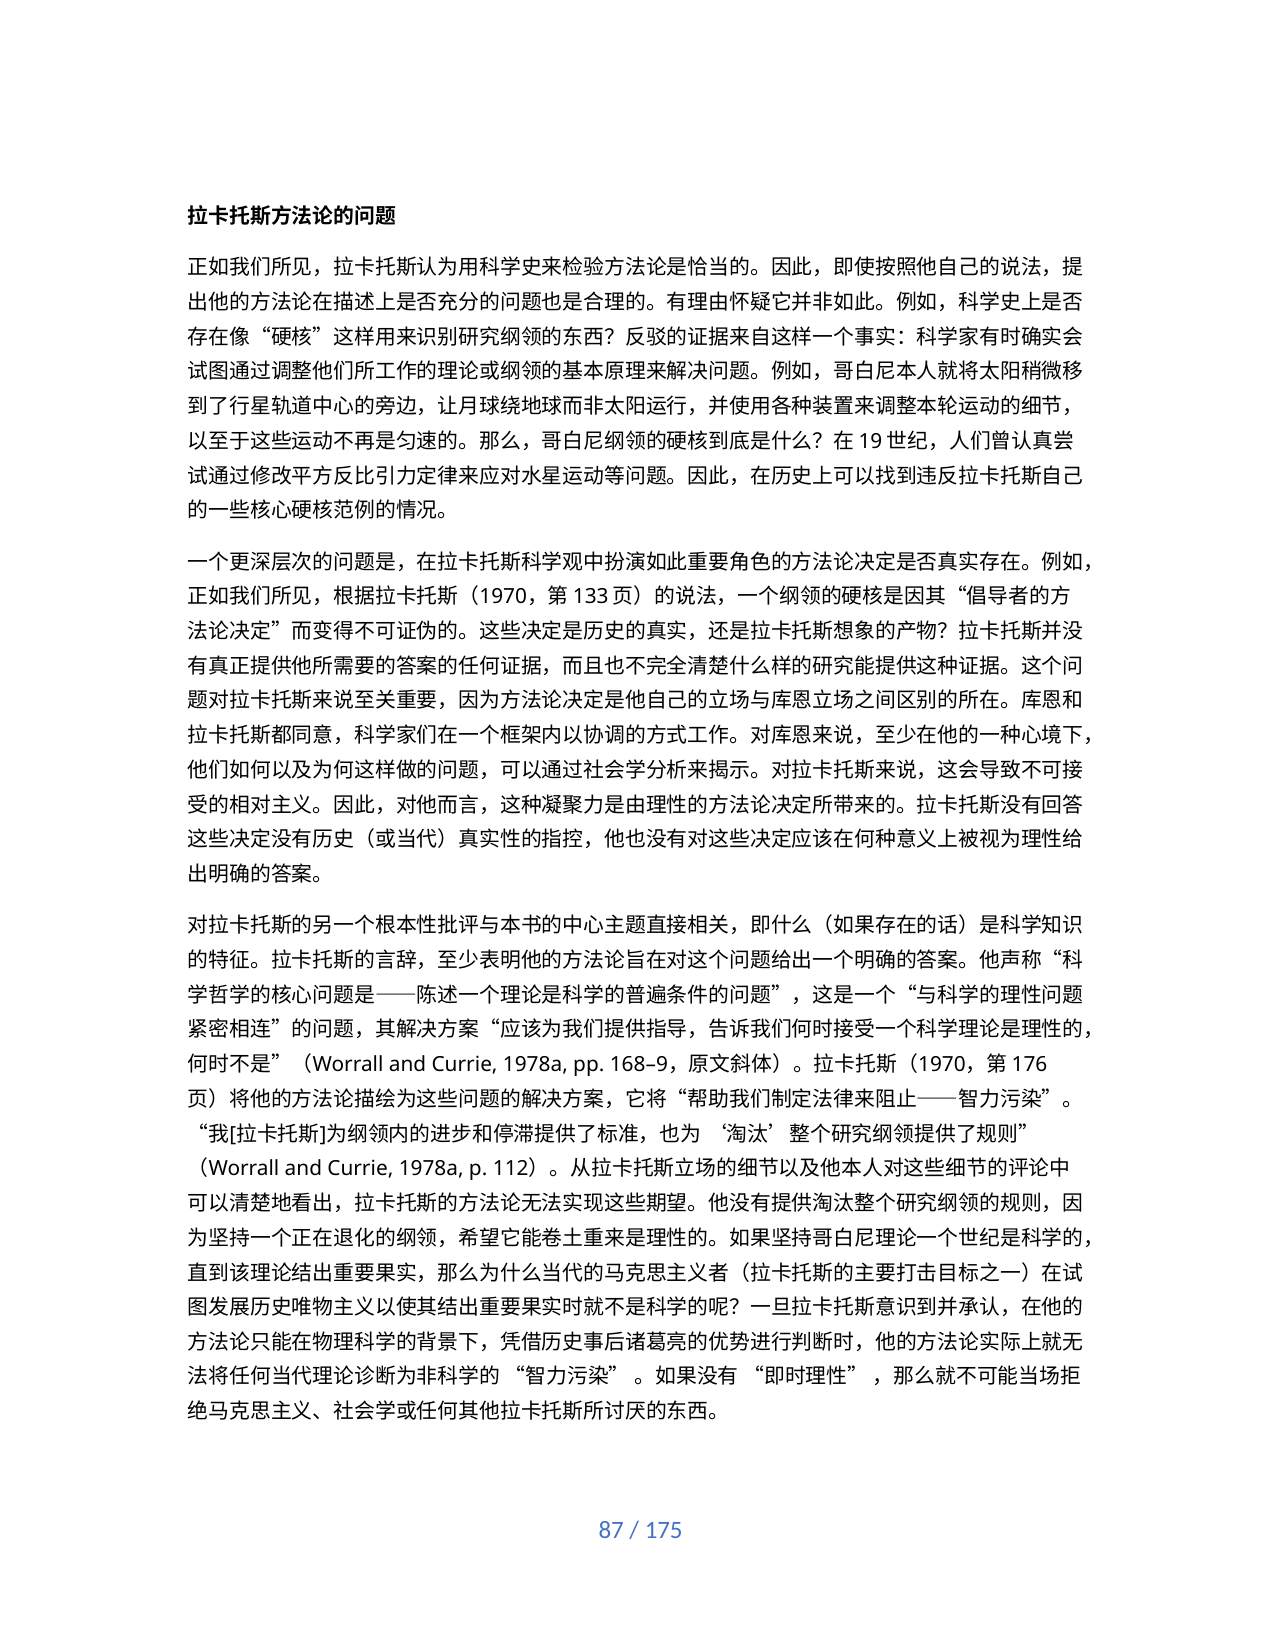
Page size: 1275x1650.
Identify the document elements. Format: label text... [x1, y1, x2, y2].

text 对拉卡托斯的另一个根本性批评与本书的中心主题直接相关，即什么（如果存在的话）是科学知识的特征。拉卡托斯的言辞，至少表明他的方法论旨在对这个问题给出一个明确的答案。他声称“科学哲学的核心问题是——陈述一个理论是科学的普遍条件的问题”，这是一个“与科学的理性问题紧密相连”的问题，其解决方案“应该为我们提供指导，告诉我们何时接受一个科学理论是理性的，何时不是”（Worrall and Currie, 1978a, pp. 168–9，原文斜体）。拉卡托斯（1970，第176页）将他的方法论描绘为这些问题的解决方案，它将“帮助我们制定法律来阻止——智力污染”。“我[拉卡托斯]为纲领内的进步和停滞提供了标准，也为 ‘淘汰’整个研究纲领提供了规则” （Worrall and Currie, 1978a, p. 112）。从拉卡托斯立场的细节以及他本人对这些细节的评论中可以清楚地看出，拉卡托斯的方法论无法实现这些期望。他没有提供淘汰整个研究纲领的规则，因为坚持一个正在退化的纲领，希望它能卷土重来是理性的。如果坚持哥白尼理论一个世纪是科学的，直到该理论结出重要果实，那么为什么当代的马克思主义者（拉卡托斯的主要打击目标之一）在试图发展历史唯物主义以使其结出重要果实时就不是科学的呢？一旦拉卡托斯意识到并承认，在他的方法论只能在物理科学的背景下，凭借历史事后诸葛亮的优势进行判断时，他的方法论实际上就无法将任何当代理论诊断为非科学的 “智力污染” 。如果没有 “即时理性” ，那么就不可能当场拒绝马克思主义、社会学或任何其他拉卡托斯所讨厌的东西。 [187, 908, 1087, 1425]
text 正如我们所见，拉卡托斯认为用科学史来检验方法论是恰当的。因此，即使按照他自己的说法，提出他的方法论在描述上是否充分的问题也是合理的。有理由怀疑它并非如此。例如，科学史上是否存在像“硬核”这样用来识别研究纲领的东西？反驳的证据来自这样一个事实：科学家有时确实会试图通过调整他们所工作的理论或纲领的基本原理来解决问题。例如，哥白尼本人就将太阳稍微移到了行星轨道中心的旁边，让月球绕地球而非太阳运行，并使用各种装置来调整本轮运动的细节，以至于这些运动不再是匀速的。那么，哥白尼纲领的硬核到底是什么？在19世纪，人们曾认真尝试通过修改平方反比引力定律来应对水星运动等问题。因此，在历史上可以找到违反拉卡托斯自己的一些核心硬核范例的情况。 [187, 251, 1087, 524]
text 拉卡托斯方法论的问题 [187, 199, 1087, 229]
text 一个更深层次的问题是，在拉卡托斯科学观中扮演如此重要角色的方法论决定是否真实存在。例如，正如我们所见，根据拉卡托斯（1970，第133页）的说法，一个纲领的硬核是因其“倡导者的方法论决定”而变得不可证伪的。这些决定是历史的真实，还是拉卡托斯想象的产物？拉卡托斯并没有真正提供他所需要的答案的任何证据，而且也不完全清楚什么样的研究能提供这种证据。这个问题对拉卡托斯来说至关重要，因为方法论决定是他自己的立场与库恩立场之间区别的所在。库恩和拉卡托斯都同意，科学家们在一个框架内以协调的方式工作。对库恩来说，至少在他的一种心境下，他们如何以及为何这样做的问题，可以通过社会学分析来揭示。对拉卡托斯来说，这会导致不可接受的相对主义。因此，对他而言，这种凝聚力是由理性的方法论决定所带来的。拉卡托斯没有回答这些决定没有历史（或当代）真实性的指控，他也没有对这些决定应该在何种意义上被视为理性给出明确的答案。 [187, 545, 1087, 887]
